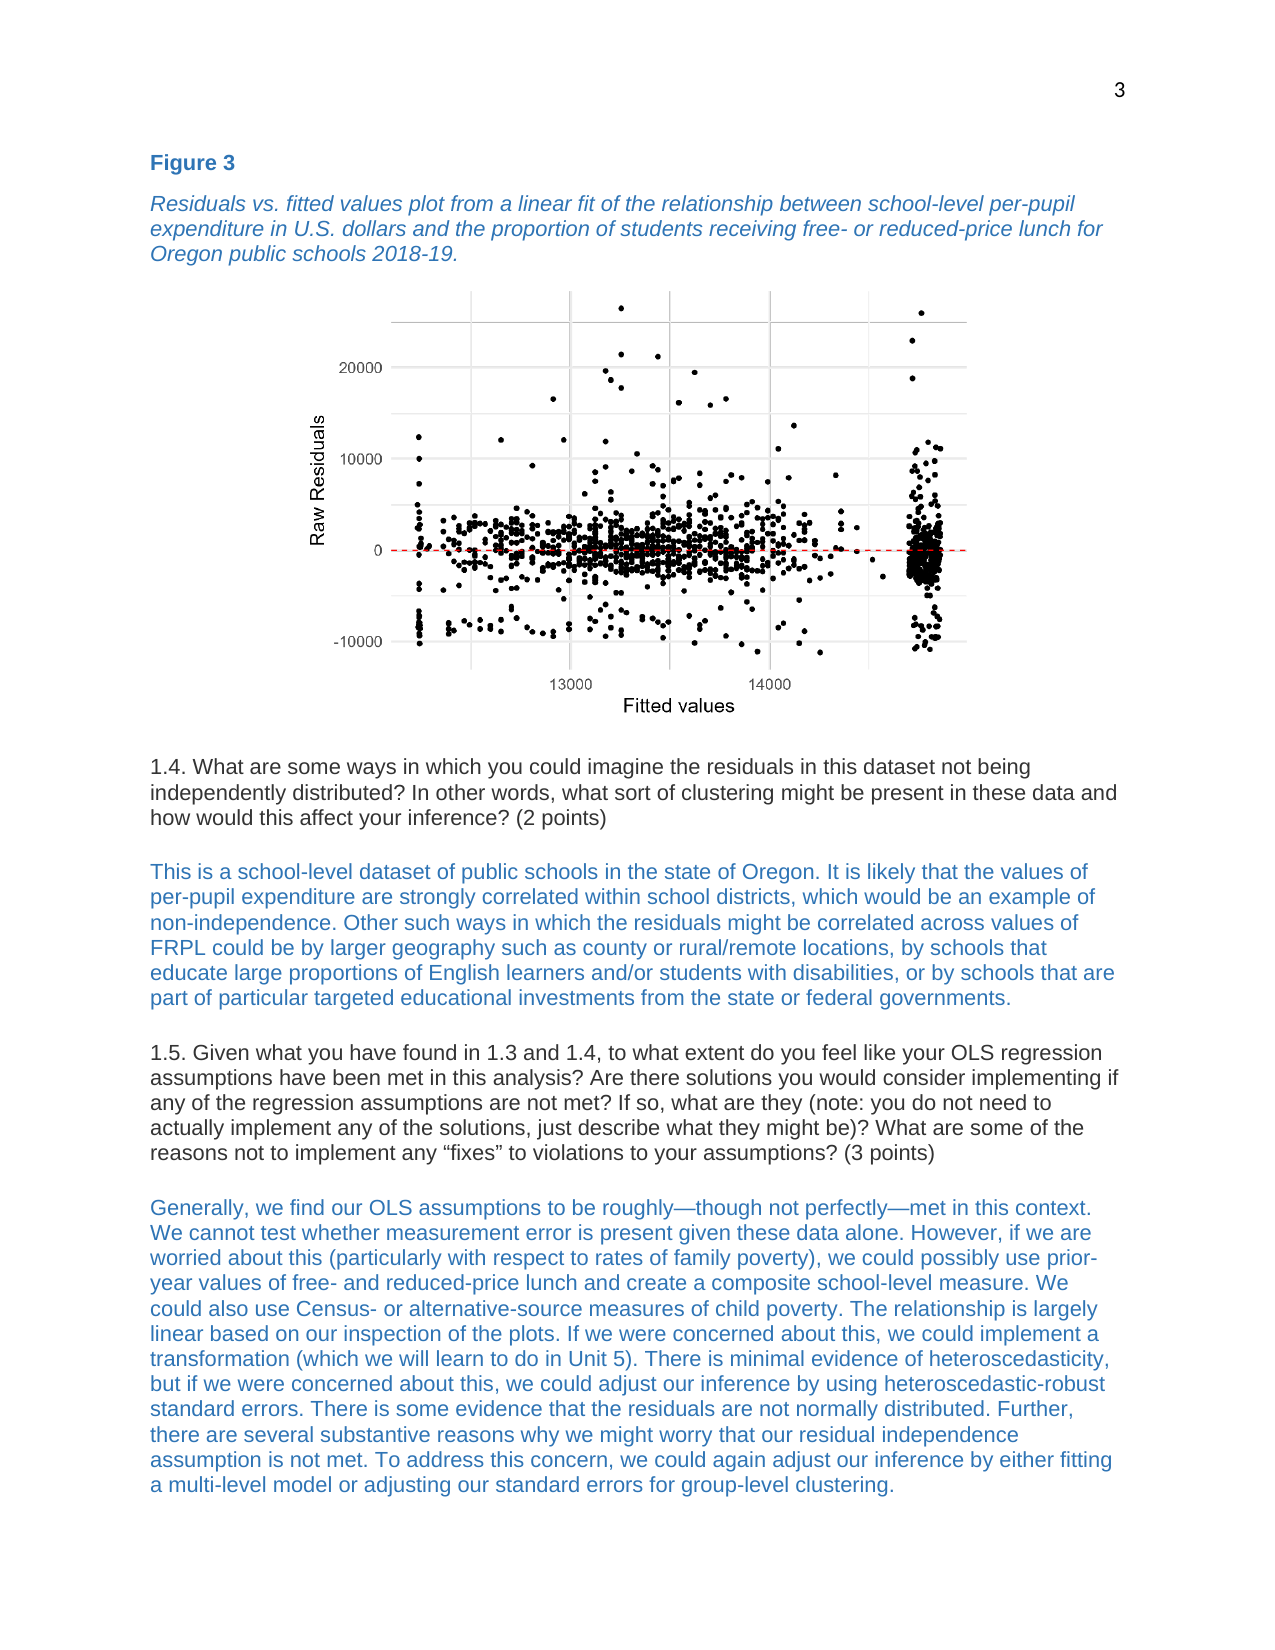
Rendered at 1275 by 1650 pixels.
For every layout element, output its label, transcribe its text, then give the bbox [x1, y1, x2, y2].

picture [300, 282, 976, 726]
text Residuals vs. fitted values plot from a linear fit of the relationship between school-level per-pupil expenditure in U.S. dollars and the proportion of students receiving free- or reduced-price lunch for Oregon public schools 2018-19. [150, 191, 1125, 266]
text This is a school-level dataset of public schools in the state of Oregon. It is likely that the values of per-pupil expenditure are strongly correlated within school districts, which would be an example of non-independence. Other such ways in which the residuals might be correlated across values of FRPL could be by larger geography such as county or rural/remote locations, by schools that educate large proportions of English learners and/or students with disabilities, or by schools that are part of particular targeted educational investments from the state or federal governments. [150, 859, 1125, 1010]
text 1.4. What are some ways in which you could imagine the residuals in this dataset not being independently distributed? In other words, what sort of clustering might be present in these data and how would this affect your inference? (2 points) [150, 754, 1125, 830]
text Generally, we find our OLS assumptions to be roughly—though not perfectly—met in this context. We cannot test whether measurement error is present given these data alone. However, if we are worried about this (particularly with respect to rates of family poverty), we could possibly use prior-year values of free- and reduced-price lunch and create a composite school-level measure. We could also use Census- or alternative-source measures of child poverty. The relationship is largely linear based on our inspection of the plots. If we were concerned about this, we could implement a transformation (which we will learn to do in Unit 5). There is minimal evidence of heteroscedasticity, but if we were concerned about this, we could adjust our inference by using heteroscedastic-robust standard errors. There is some evidence that the residuals are not normally distributed. Further, there are several substantive reasons why we might worry that our residual independence assumption is not met. To address this concern, we could again adjust our inference by either fitting a multi-level model or adjusting our standard errors for group-level clustering. [150, 1195, 1125, 1497]
text Figure 3 [150, 150, 1125, 175]
text 1.5. Given what you have found in 1.3 and 1.4, to what extent do you feel like your OLS regression assumptions have been met in this analysis? Are there solutions you would consider implementing if any of the regression assumptions are not met? If so, what are they (note: you do not need to actually implement any of the solutions, just describe what they might be)? What are some of the reasons not to implement any “fixes” to violations to your assumptions? (3 points) [150, 1039, 1125, 1166]
